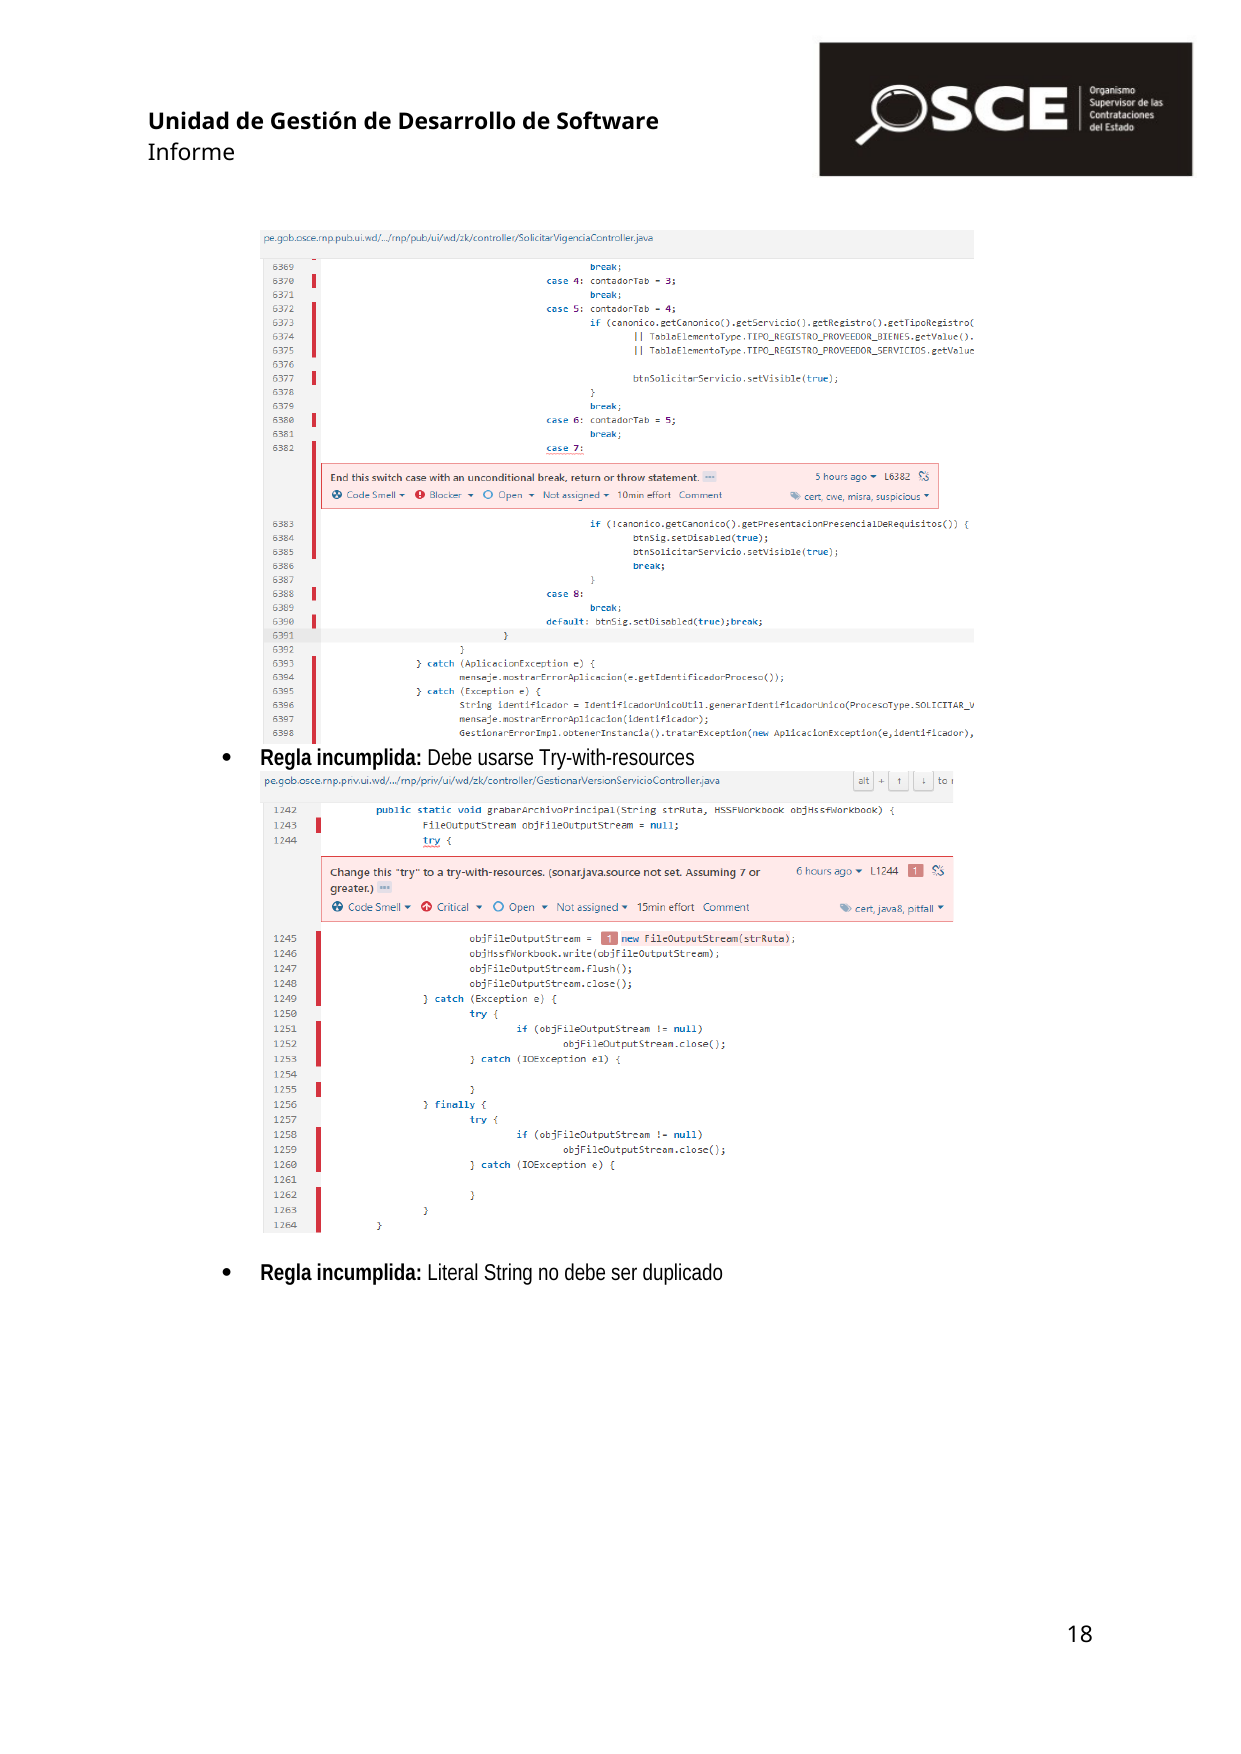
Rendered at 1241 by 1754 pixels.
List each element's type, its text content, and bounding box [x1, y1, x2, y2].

picture [260, 230, 974, 744]
list Regla incumplida: Debe usarse Try-with-resources [223, 743, 1092, 770]
picture [0, 0, 1241, 178]
list Regla incumplida: Literal String no debe ser duplicado [223, 1259, 1092, 1285]
picture [260, 771, 954, 1233]
